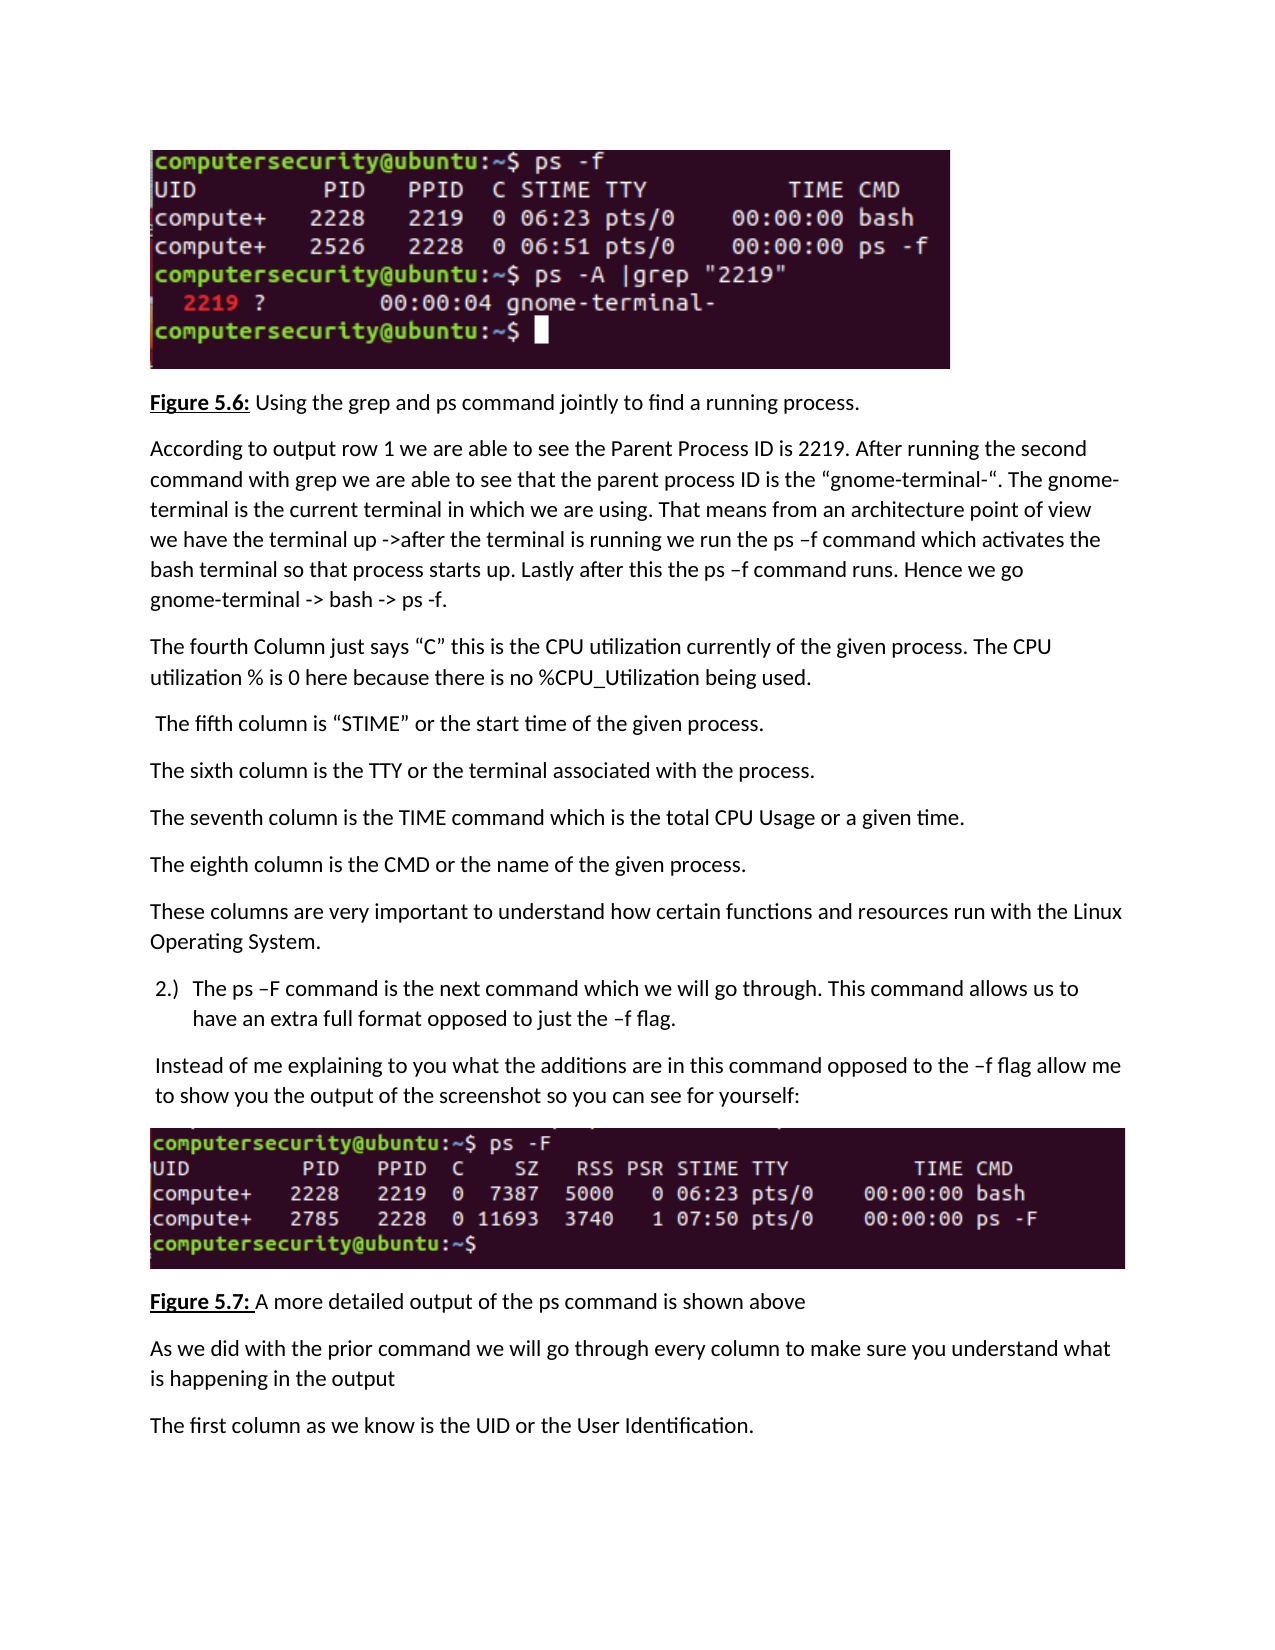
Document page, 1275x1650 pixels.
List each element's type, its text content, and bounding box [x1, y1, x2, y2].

text These columns are very important to understand how certain functions and resources run with the Linux Operating System. [150, 897, 1125, 955]
text As we did with the prior command we will go through every column to make sure you understand what is happening in the output [150, 1334, 1125, 1392]
text Instead of me explaining to you what the additions are in this command opposed to the –f flag allow me to show you the output of the screenshot so you can see for yourself: [155, 1051, 1125, 1109]
text The fifth column is “STIME” or the start time of the given process. [150, 709, 1125, 737]
text The first column as we know is the UID or the User Identification. [150, 1411, 1125, 1439]
picture [150, 1128, 1125, 1269]
list The ps –F command is the next command which we will go through. This command allows us to have an extra full format opposed to just the –f flag. [155, 974, 1125, 1032]
text The eighth column is the CMD or the name of the given process. [150, 850, 1125, 878]
picture [150, 150, 951, 369]
text The seventh column is the TIME command which is the total CPU Usage or a given time. [150, 803, 1125, 831]
text Figure 5.7: A more detailed output of the ps command is shown above [150, 1287, 1125, 1315]
text According to output row 1 we are able to see the Parent Process ID is 2219. After running the second command with grep we are able to see that the parent process ID is the “gnome-terminal-“. The gnome-terminal is the current terminal in which we are using. That means from an architecture point of view we have the terminal up ->after the terminal is running we run the ps –f command which activates the bash terminal so that process starts up. Lastly after this the ps –f command runs. Hence we go gnome-terminal -> bash -> ps -f. [150, 434, 1125, 613]
text The fourth Column just says “C” this is the CPU utilization currently of the given process. The CPU utilization % is 0 here because there is no %CPU_Utilization being used. [150, 632, 1125, 691]
text Figure 5.6: Using the grep and ps command jointly to find a running process. [150, 388, 1125, 416]
text The sixth column is the TTY or the terminal associated with the process. [150, 756, 1125, 784]
